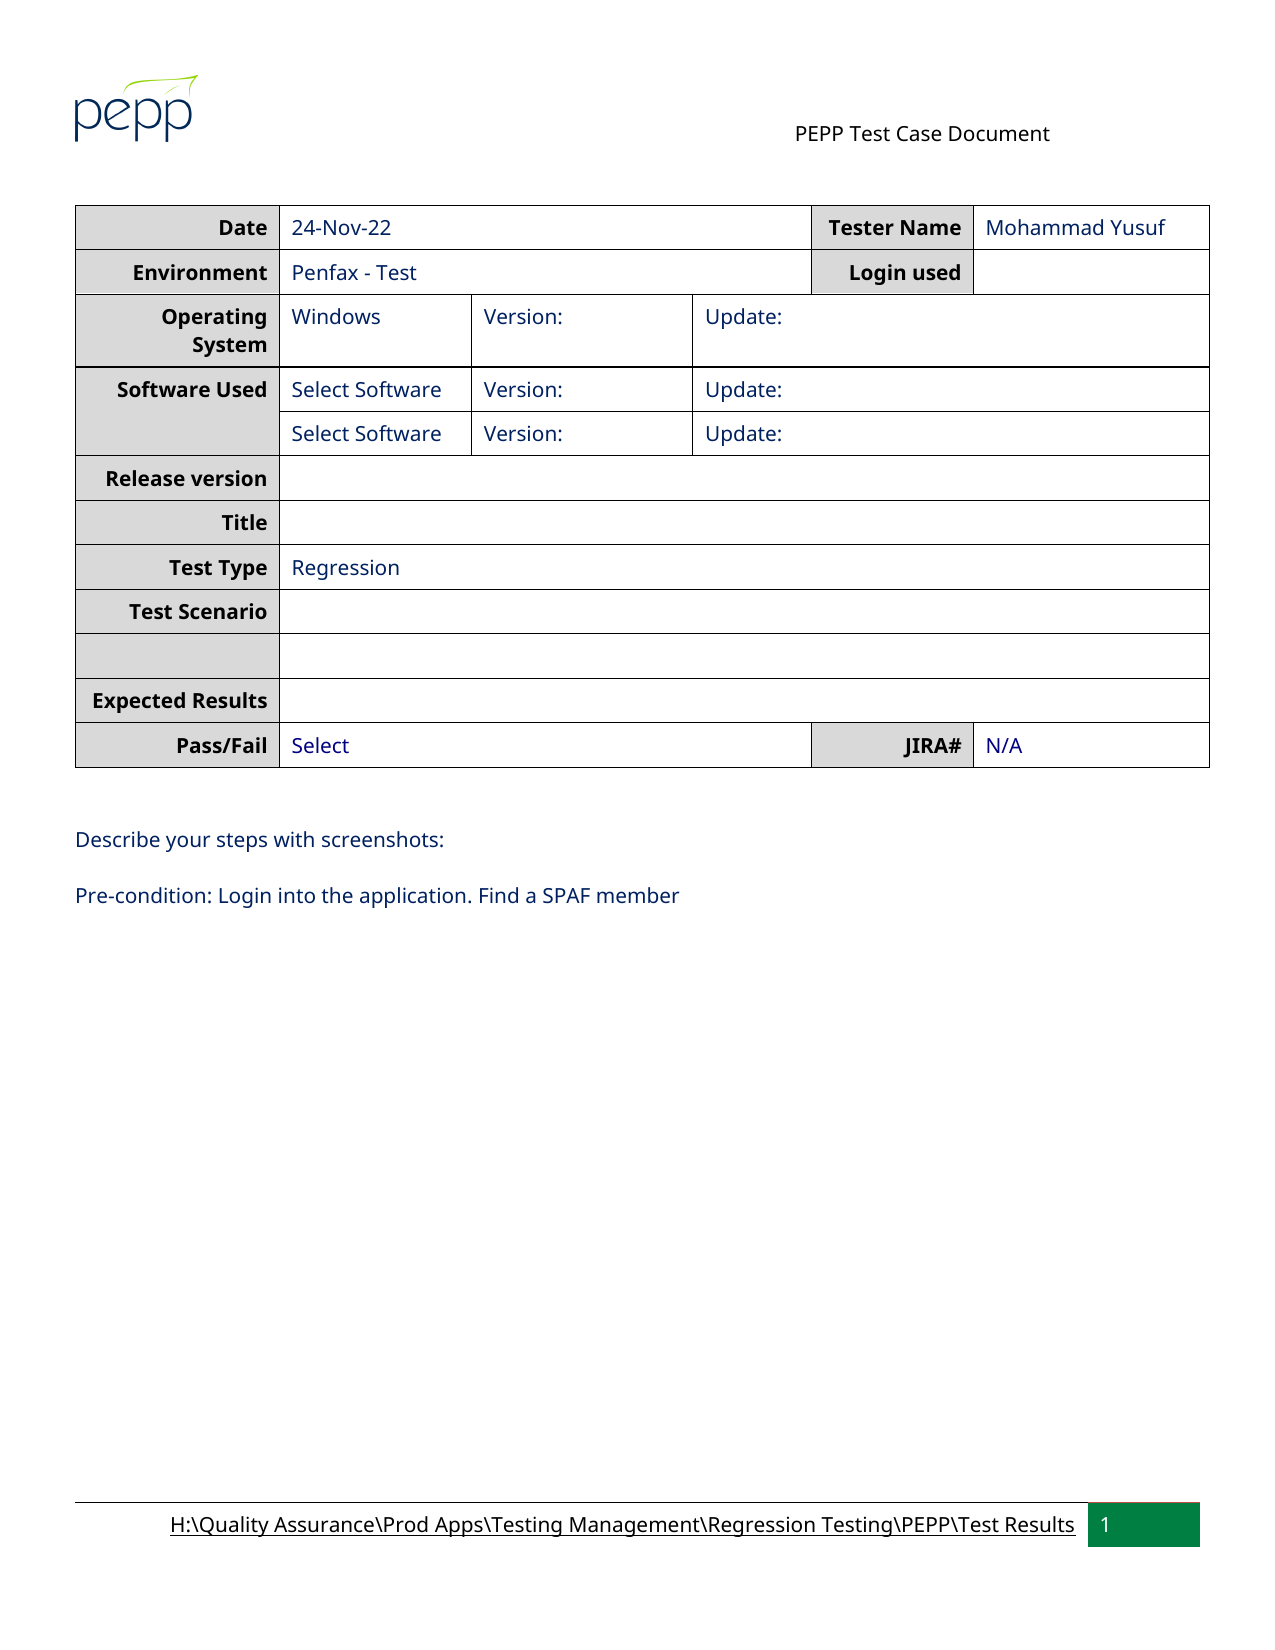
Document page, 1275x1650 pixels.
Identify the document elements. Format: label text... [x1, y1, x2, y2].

table_header Tester Name [812, 206, 973, 249]
table_cell [280, 545, 1209, 589]
table_cell Update: [693, 412, 1209, 455]
table_cell Version: [472, 368, 692, 411]
table_cell [280, 456, 1209, 500]
table_header Date [76, 206, 279, 249]
picture [75, 75, 199, 142]
table_header [974, 206, 1209, 249]
table_cell N/A [974, 723, 1209, 767]
text Describe your steps with screenshots: [75, 825, 1200, 853]
table_cell [280, 590, 1209, 633]
table_cell [974, 250, 1209, 293]
table_cell Title [76, 501, 279, 544]
table_cell Environment [76, 250, 279, 293]
table_cell Software Used [76, 368, 279, 455]
table_header [280, 206, 811, 249]
text Pre-condition: Login into the application. Find a SPAF member [75, 882, 1200, 910]
table_cell Test Scenario [76, 590, 279, 633]
table_cell [280, 368, 471, 411]
table_cell [280, 295, 471, 366]
table_cell Pass/Fail [76, 723, 279, 767]
table_cell Version: [472, 295, 692, 366]
table_cell Test Type [76, 545, 279, 589]
table_cell Operating System [76, 295, 279, 366]
table_cell [76, 634, 279, 678]
table_cell [280, 679, 1209, 722]
table_cell Update: [693, 368, 1209, 411]
table_cell [280, 501, 1209, 544]
table_cell Login used [812, 250, 973, 293]
table_cell [280, 250, 811, 293]
table_cell Release version [76, 456, 279, 500]
table_cell [280, 634, 1209, 678]
table_cell Update: [693, 295, 1209, 366]
table_cell JIRA# [812, 723, 973, 767]
table_cell [280, 412, 471, 455]
table_cell Expected Results [76, 679, 279, 722]
table_cell Version: [472, 412, 692, 455]
